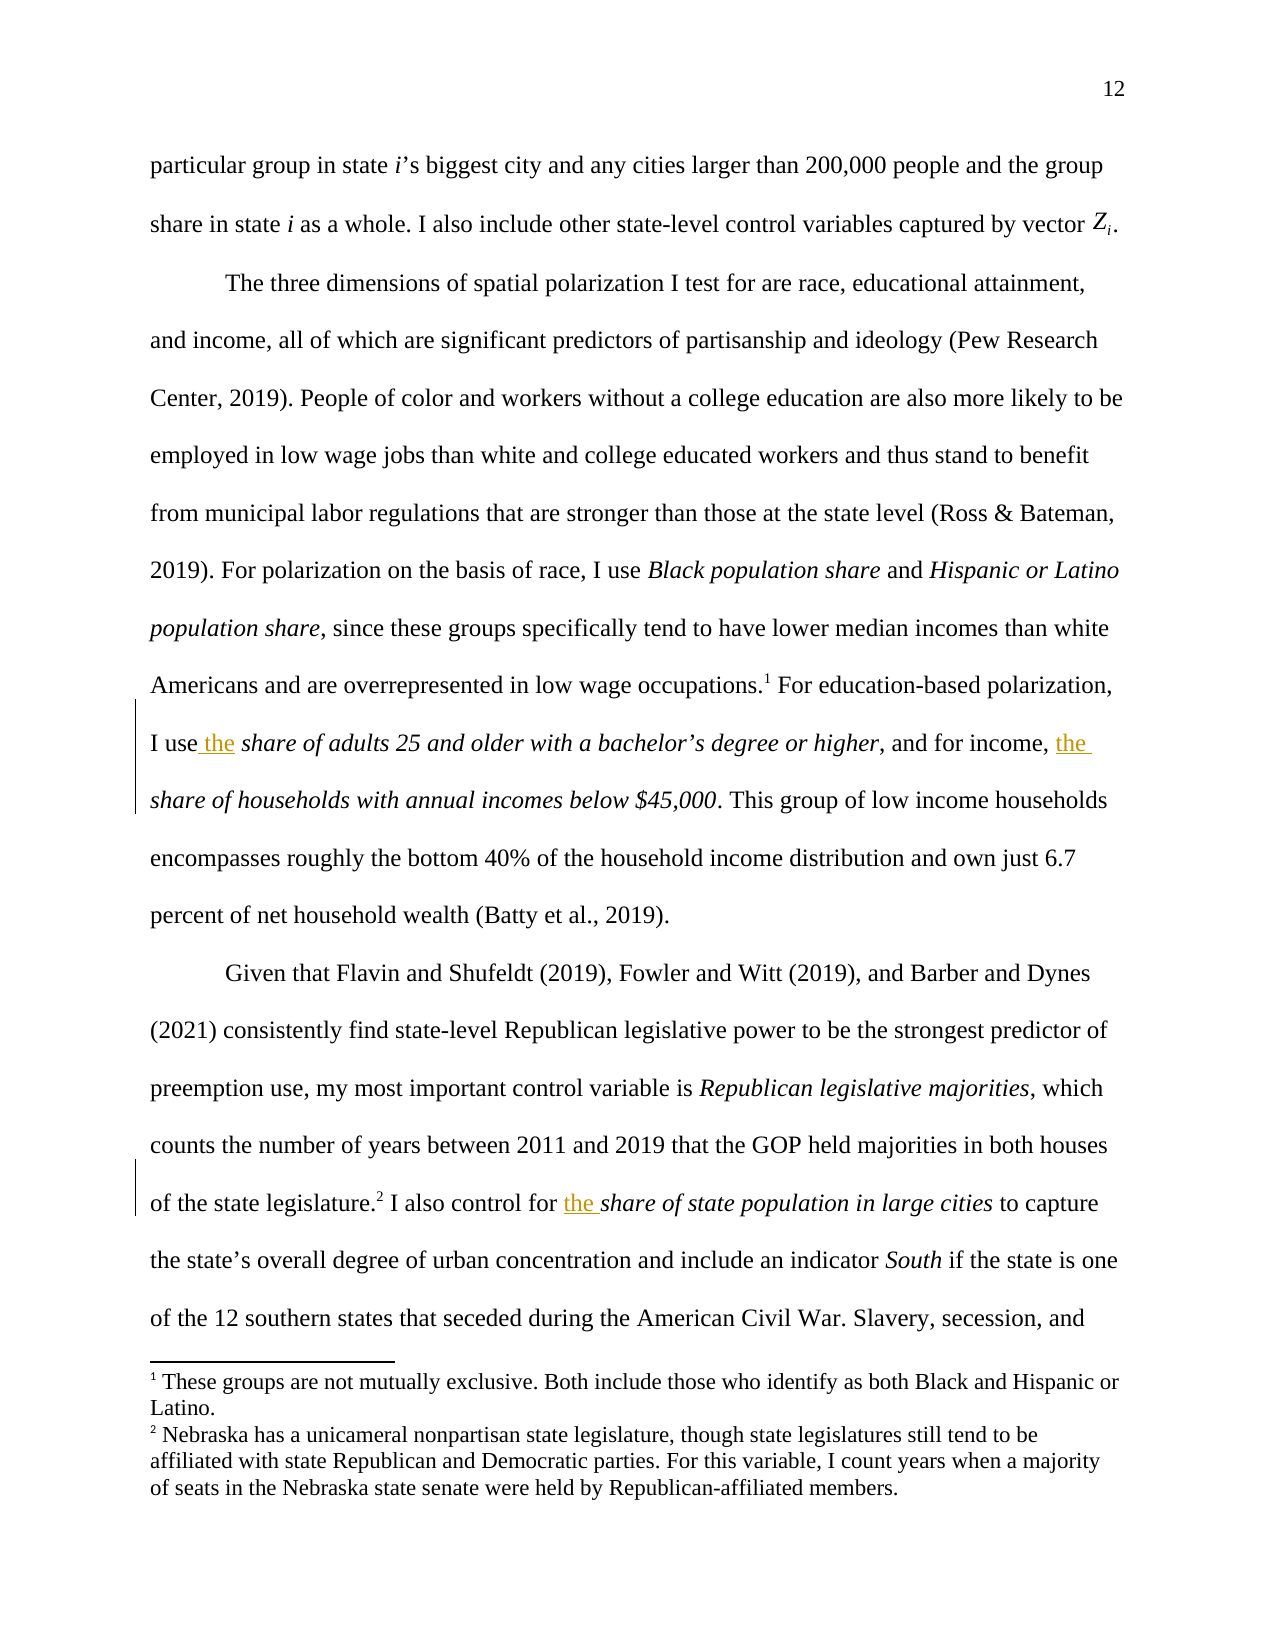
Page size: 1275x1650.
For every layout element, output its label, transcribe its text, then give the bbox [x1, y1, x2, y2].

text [150, 958, 1125, 1331]
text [150, 150, 1125, 239]
text The three dimensions of spatial polarization I test for are race, educational attainment, and income, all of which are significant predictors of partisanship and ideology (Pew Research Center, 2019). People of color and workers without a college education are also more likely to be employed in low wage jobs than white and college educated workers and thus stand to benefit from municipal labor regulations that are stronger than those at the state level (Ross & Bateman, 2019). For polarization on the basis of race, I use Black population share and Hispanic or Latino population share, since these groups specifically tend to have lower median incomes than white Americans and are overrepresented in low wage occupations. For education-based polarization, I use share of adults 25 and older with a bachelor’s degree or higher, and for income, share of households with annual incomes below $45,000. This group of low income households encompasses roughly the bottom 40% of the household income distribution and own just 6.7 percent of net household wealth (Batty et al., 2019). [150, 268, 1125, 929]
